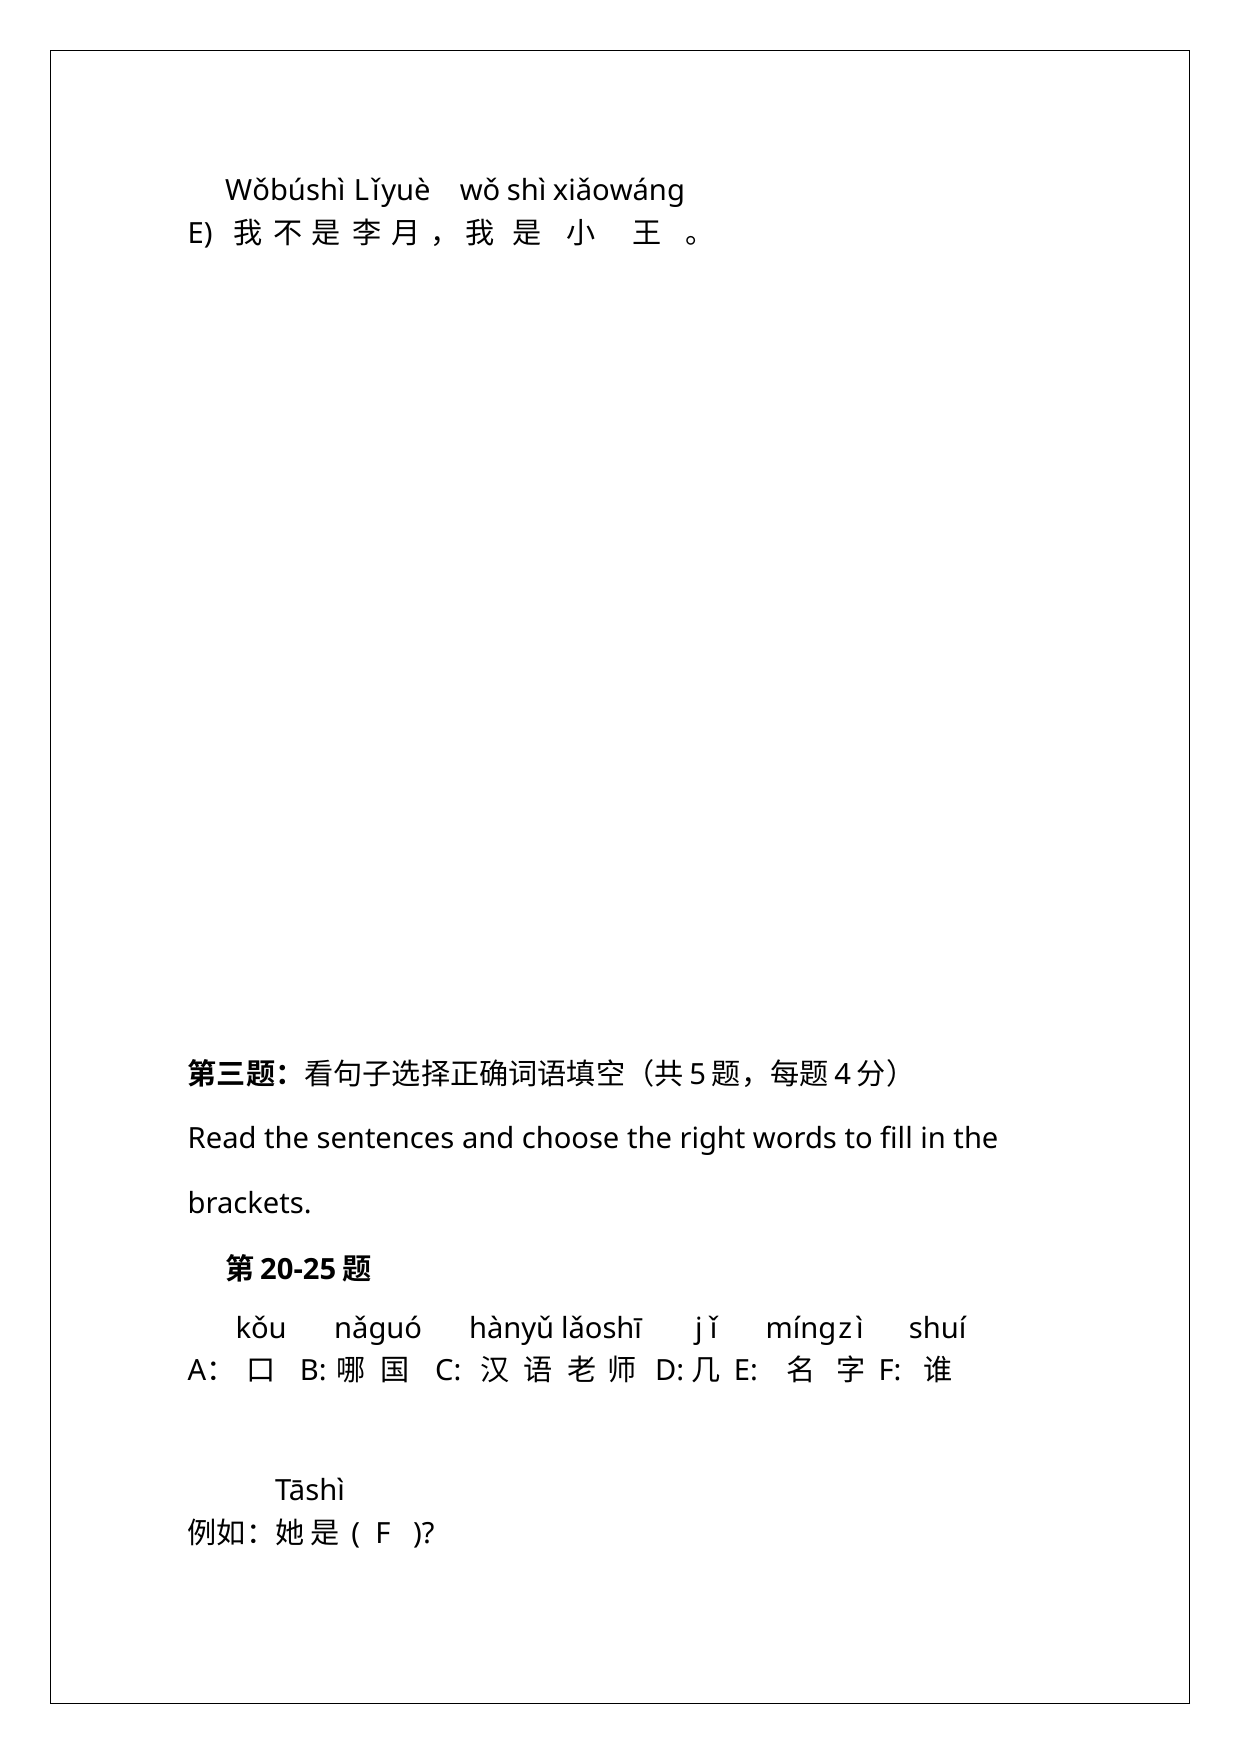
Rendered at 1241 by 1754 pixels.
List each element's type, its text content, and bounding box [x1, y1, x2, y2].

text 第三题：看句子选择正确词语填空（共5题，每题4分） [187, 1039, 1053, 1104]
list ， 。 [187, 162, 1053, 259]
text 例如： ( F )? [187, 1462, 1053, 1559]
text A： B: C: D: E: F: [187, 1299, 1053, 1397]
text Read the sentences and choose the right words to fill in the brackets. [187, 1104, 1053, 1234]
list 第20-25题 [225, 1234, 1053, 1299]
